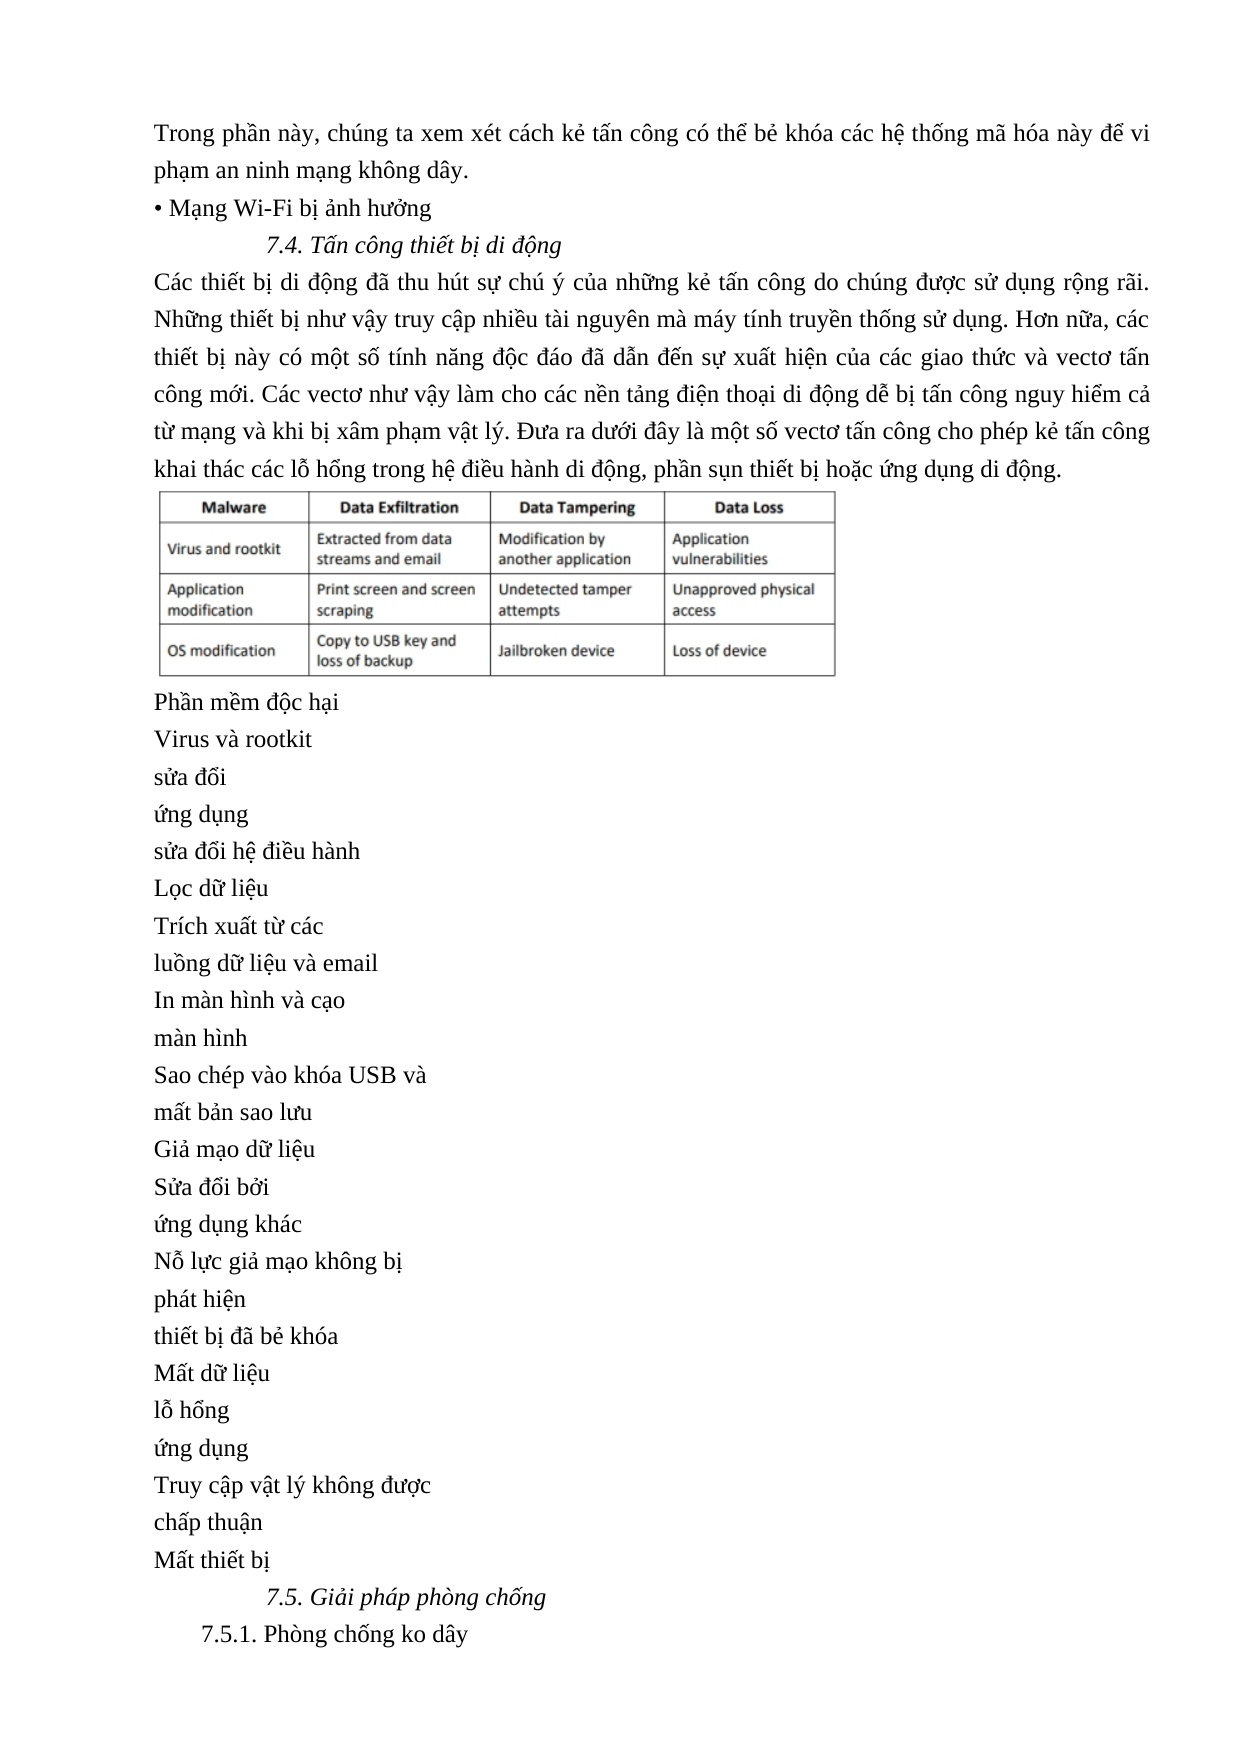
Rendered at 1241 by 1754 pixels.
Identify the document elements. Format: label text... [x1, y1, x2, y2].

text Sao chép vào khóa USB và [154, 1060, 1152, 1089]
text Mất dữ liệu [154, 1358, 1152, 1387]
text ứng dụng [154, 1433, 1152, 1462]
text Virus và rootkit [154, 724, 1152, 753]
text luồng dữ liệu và email [154, 948, 1152, 977]
text • Mạng Wi-Fi bị ảnh hưởng [154, 193, 1152, 221]
text Phòng chống ko dây [201, 1619, 1152, 1648]
text Sửa đổi bởi [154, 1172, 1152, 1201]
text phát hiện [154, 1284, 1152, 1312]
text Phần mềm độc hại [154, 687, 1152, 716]
text Giả mạo dữ liệu [154, 1134, 1152, 1163]
text ứng dụng khác [154, 1209, 1152, 1238]
picture [153, 491, 837, 679]
text sửa đổi [154, 762, 1152, 790]
text ứng dụng [154, 799, 1152, 828]
text chấp thuận [154, 1507, 1152, 1536]
text Mất thiết bị [154, 1545, 1152, 1573]
text Các thiết bị di động đã thu hút sự chú ý của những kẻ tấn công do chúng được sử dụng rộng rãi. Những thiết bị như vậy truy cập nhiều tài nguyên mà máy tính truyền thống sử dụng. Hơn nữa, các thiết bị này có một số tính năng độc đáo đã dẫn đến sự xuất hiện của các giao thức và vectơ tấn công mới. Các vectơ như vậy làm cho các nền tảng điện thoại di động dễ bị tấn công nguy hiểm cả từ mạng và khi bị xâm phạm vật lý. Đưa ra dưới đây là một số vectơ tấn công cho phép kẻ tấn công khai thác các lỗ hổng trong hệ điều hành di động, phần sụn thiết bị hoặc ứng dụng di động. [154, 267, 1152, 482]
text mất bản sao lưu [154, 1097, 1152, 1126]
text Nỗ lực giả mạo không bị [154, 1246, 1152, 1275]
text Giải pháp phòng chống [207, 1582, 1152, 1611]
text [154, 118, 1152, 184]
text Tấn công thiết bị di động [207, 230, 1152, 259]
text sửa đổi hệ điều hành [154, 836, 1152, 865]
text thiết bị đã bẻ khóa [154, 1321, 1152, 1350]
text Truy cập vật lý không được [154, 1470, 1152, 1499]
text Lọc dữ liệu [154, 873, 1152, 902]
text In màn hình và cạo [154, 985, 1152, 1014]
text màn hình [154, 1023, 1152, 1051]
text lỗ hổng [154, 1396, 1152, 1424]
text Trích xuất từ ​​các [154, 911, 1152, 939]
